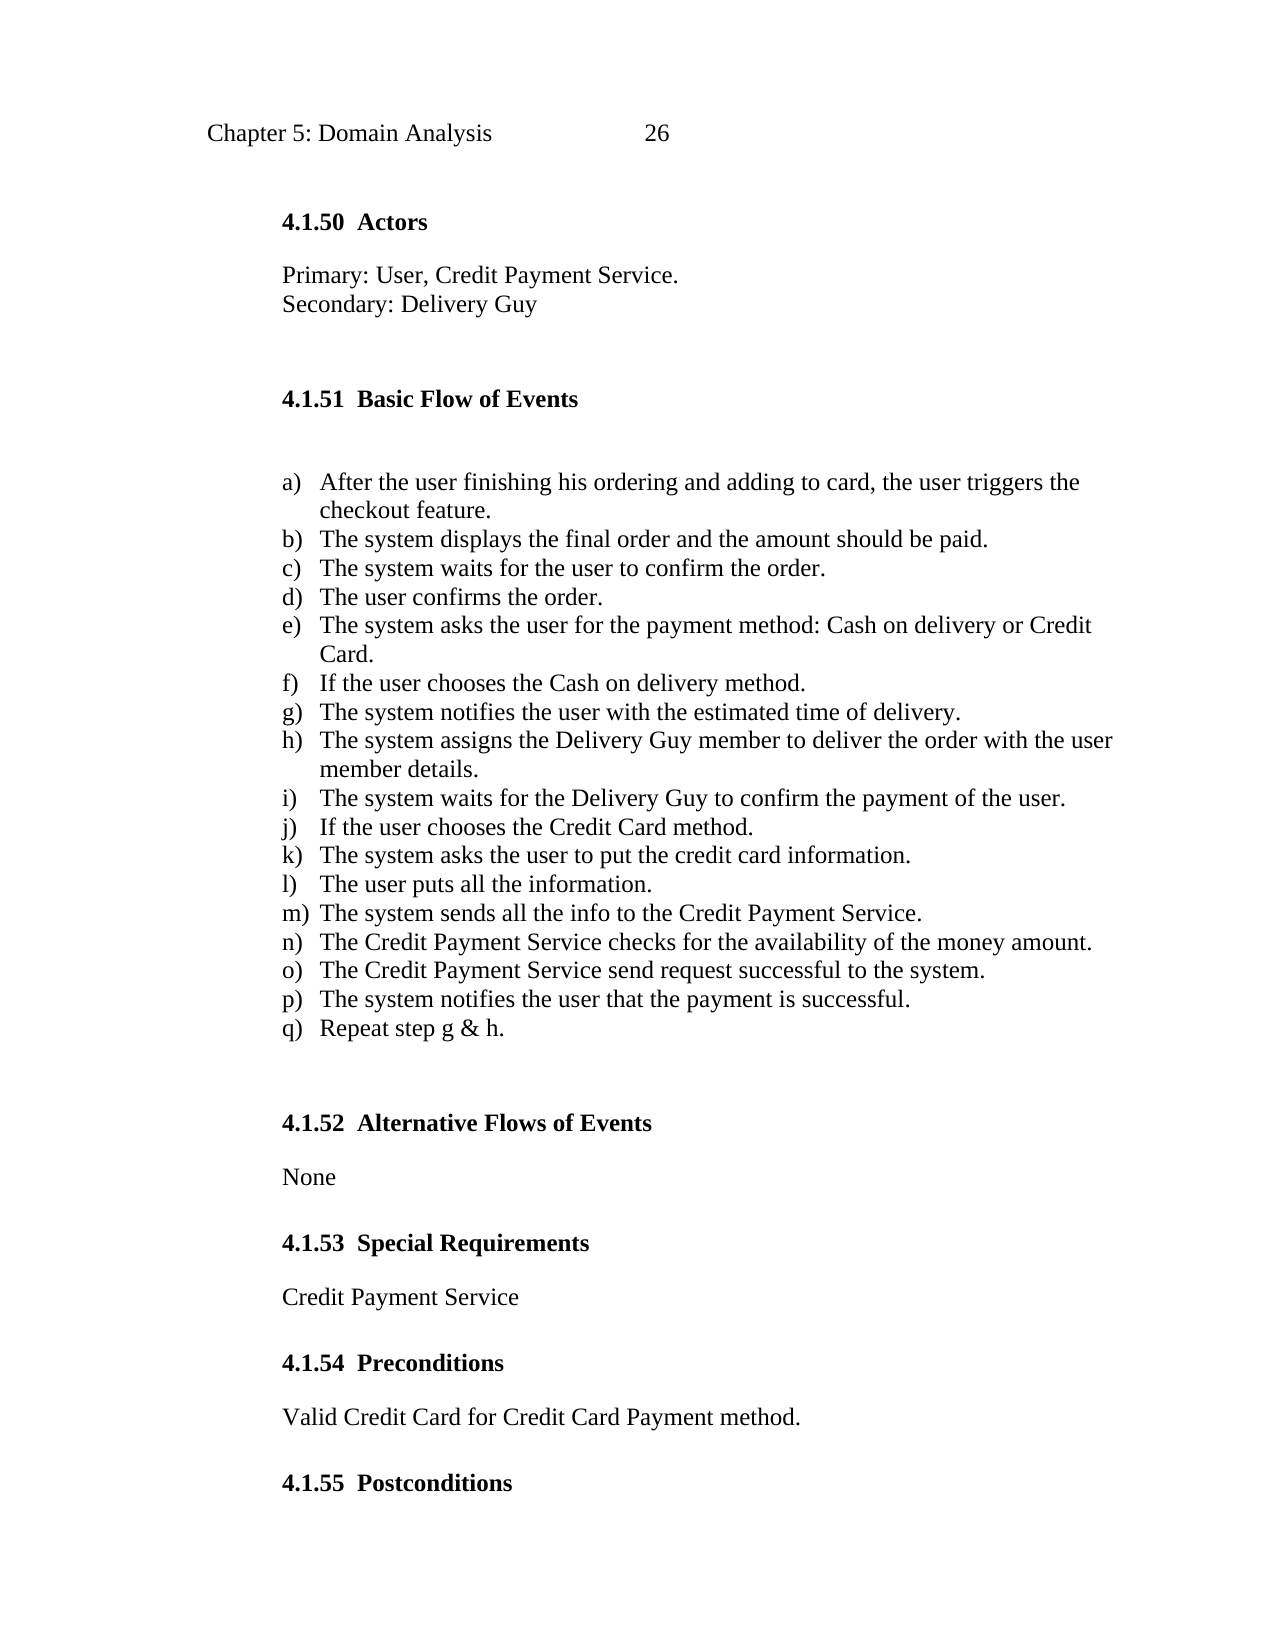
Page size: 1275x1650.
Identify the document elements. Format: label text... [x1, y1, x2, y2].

subtitle Special Requirements [282, 1228, 1127, 1257]
subtitle Basic Flow of Events [282, 384, 1127, 413]
list The system waits for the Delivery Guy to confirm the payment of the user. [282, 783, 1127, 812]
list The user confirms the order. [282, 582, 1127, 611]
text None [282, 1162, 1127, 1191]
list The user puts all the information. [282, 869, 1127, 898]
list The Credit Payment Service send request successful to the system. [282, 956, 1127, 984]
text Primary: User, Credit Payment Service. [282, 261, 1127, 289]
list If the user chooses the Cash on delivery method. [282, 668, 1127, 697]
list If the user chooses the Credit Card method. [282, 812, 1127, 841]
list The Credit Payment Service checks for the availability of the money amount. [282, 927, 1127, 956]
list The system assigns the Delivery Guy member to deliver the order with the user member details. [282, 726, 1127, 783]
list The system notifies the user with the estimated time of delivery. [282, 697, 1127, 726]
subtitle Postconditions [282, 1468, 1127, 1497]
subtitle Actors [282, 207, 1127, 236]
subtitle Alternative Flows of Events [282, 1108, 1127, 1137]
list The system displays the final order and the amount should be paid. [282, 524, 1127, 553]
subtitle Preconditions [282, 1348, 1127, 1377]
list The system notifies the user that the payment is successful. [282, 984, 1127, 1013]
text Valid Credit Card for Credit Card Payment method. [282, 1402, 1127, 1431]
list The system asks the user for the payment method: Cash on delivery or Credit Card. [282, 611, 1127, 668]
list Repeat step g & h. [282, 1013, 1127, 1042]
list The system waits for the user to confirm the order. [282, 553, 1127, 582]
list The system sends all the info to the Credit Payment Service. [282, 898, 1127, 927]
text Credit Payment Service [282, 1282, 1127, 1311]
list The system asks the user to put the credit card information. [282, 841, 1127, 869]
list After the user finishing his ordering and adding to card, the user triggers the checkout feature. [282, 467, 1127, 524]
text Secondary: Delivery Guy [282, 289, 1127, 318]
